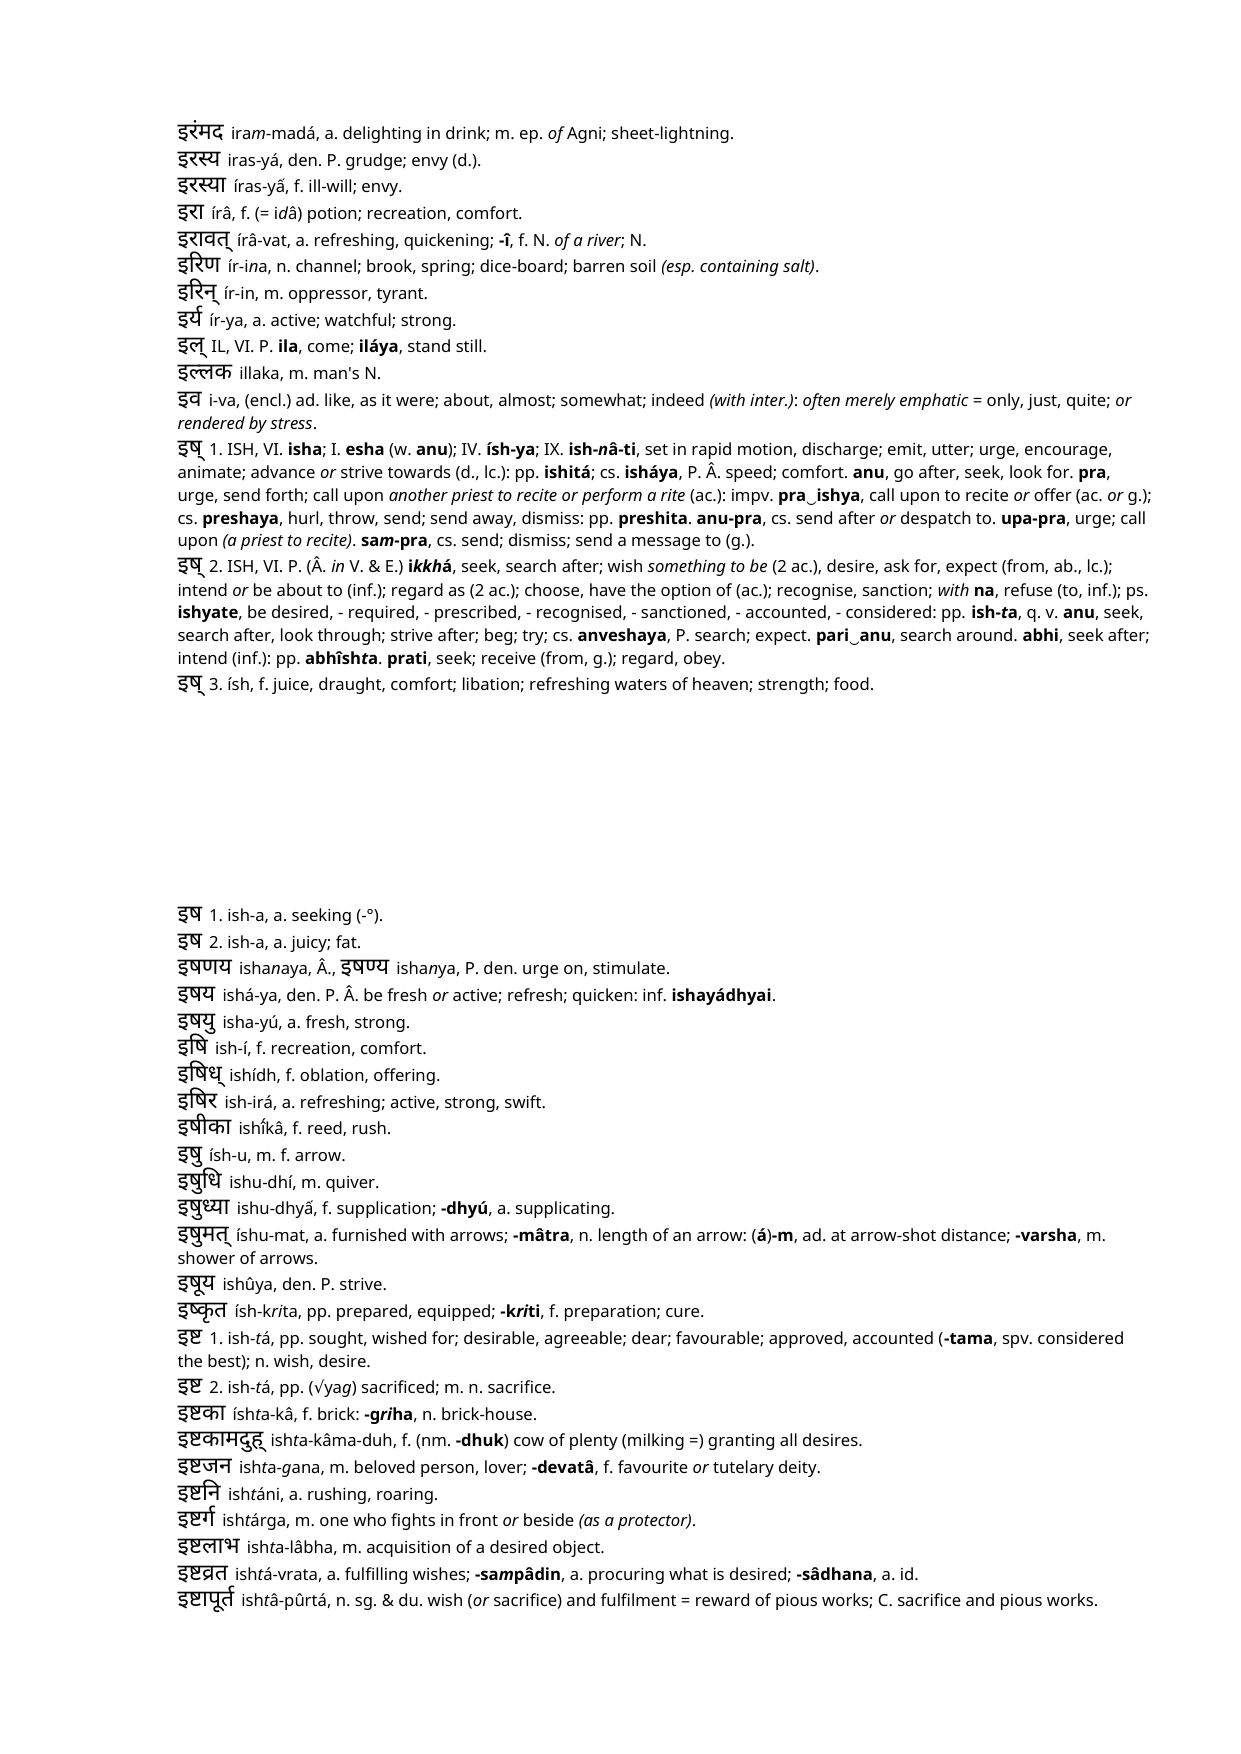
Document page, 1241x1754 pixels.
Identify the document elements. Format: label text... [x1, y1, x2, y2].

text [177, 980, 1152, 1612]
text इष 1. ish-a, a. seeking (-°). इष 2. ish-a, a. juicy; fat. [177, 900, 1152, 953]
text इष् 2. ISH, VI. P. (Â. in V. & E.) ikkhá, seek, search after; wish something to be (2 ac.), desire, ask for, expect (from, ab., lc.); intend or be about to (inf.); regard as (2 ac.); choose, have the option of (ac.); recognise, sanction; with na, refuse (to, inf.); ps. ishyate, be desired, - required, - prescribed, - recognised, - sanctioned, - accounted, - considered: pp. ish-ta, q. v. anu, seek, search after, look through; strive after; beg; try; cs. anveshaya, P. search; expect. pari‿anu, search around. abhi, seek after; intend (inf.): pp. abhîshta. prati, seek; receive (from, g.); regard, obey. [177, 552, 1152, 669]
text इषणय ishanaya, Â., इषण्य ishanya, P. den. urge on, stimulate. [177, 953, 1152, 980]
text इरंमद iram-madá, a. delighting in drink; m. ep. of Agni; sheet-lightning. इरस्य iras-yá, den. P. grudge; envy (d.). इरस्या íras-yấ, f. ill-will; envy. इरा írâ, f. (= idâ) potion; recreation, comfort. इरावत् írâ-vat, a. refreshing, quickening; -î, f. N. of a river; N. इरिण ír-ina, n. channel; brook, spring; dice-board; barren soil (esp. containing salt). इरिन् ír-in, m. oppressor, tyrant. इर्य ír-ya, a. active; watchful; strong. इल् IL, VI. P. ila, come; iláya, stand still. [177, 118, 1152, 358]
text इल्लक illaka, m. man's N. [177, 358, 1152, 385]
text इष् 3. ísh, f. juice, draught, comfort; libation; refreshing waters of heaven; strength; food. [177, 669, 1152, 741]
text इव i-va, (encl.) ad. like, as it were; about, almost; somewhat; indeed (with inter.): often merely emphatic = only, just, quite; or rendered by stress. इष् 1. ISH, VI. isha; I. esha (w. anu); IV. ísh-ya; IX. ish-nâ-ti, set in rapid motion, discharge; emit, utter; urge, encourage, animate; advance or strive towards (d., lc.): pp. ishitá; cs. isháya, P. Â. speed; comfort. anu, go after, seek, look for. pra, urge, send forth; call upon another priest to recite or perform a rite (ac.): impv. pra‿ishya, call upon to recite or offer (ac. or g.); cs. preshaya, hurl, throw, send; send away, dismiss: pp. preshita. anu-pra, cs. send after or despatch to. upa-pra, urge; call upon (a priest to recite). sam-pra, cs. send; dismiss; send a message to (g.). [177, 385, 1152, 552]
